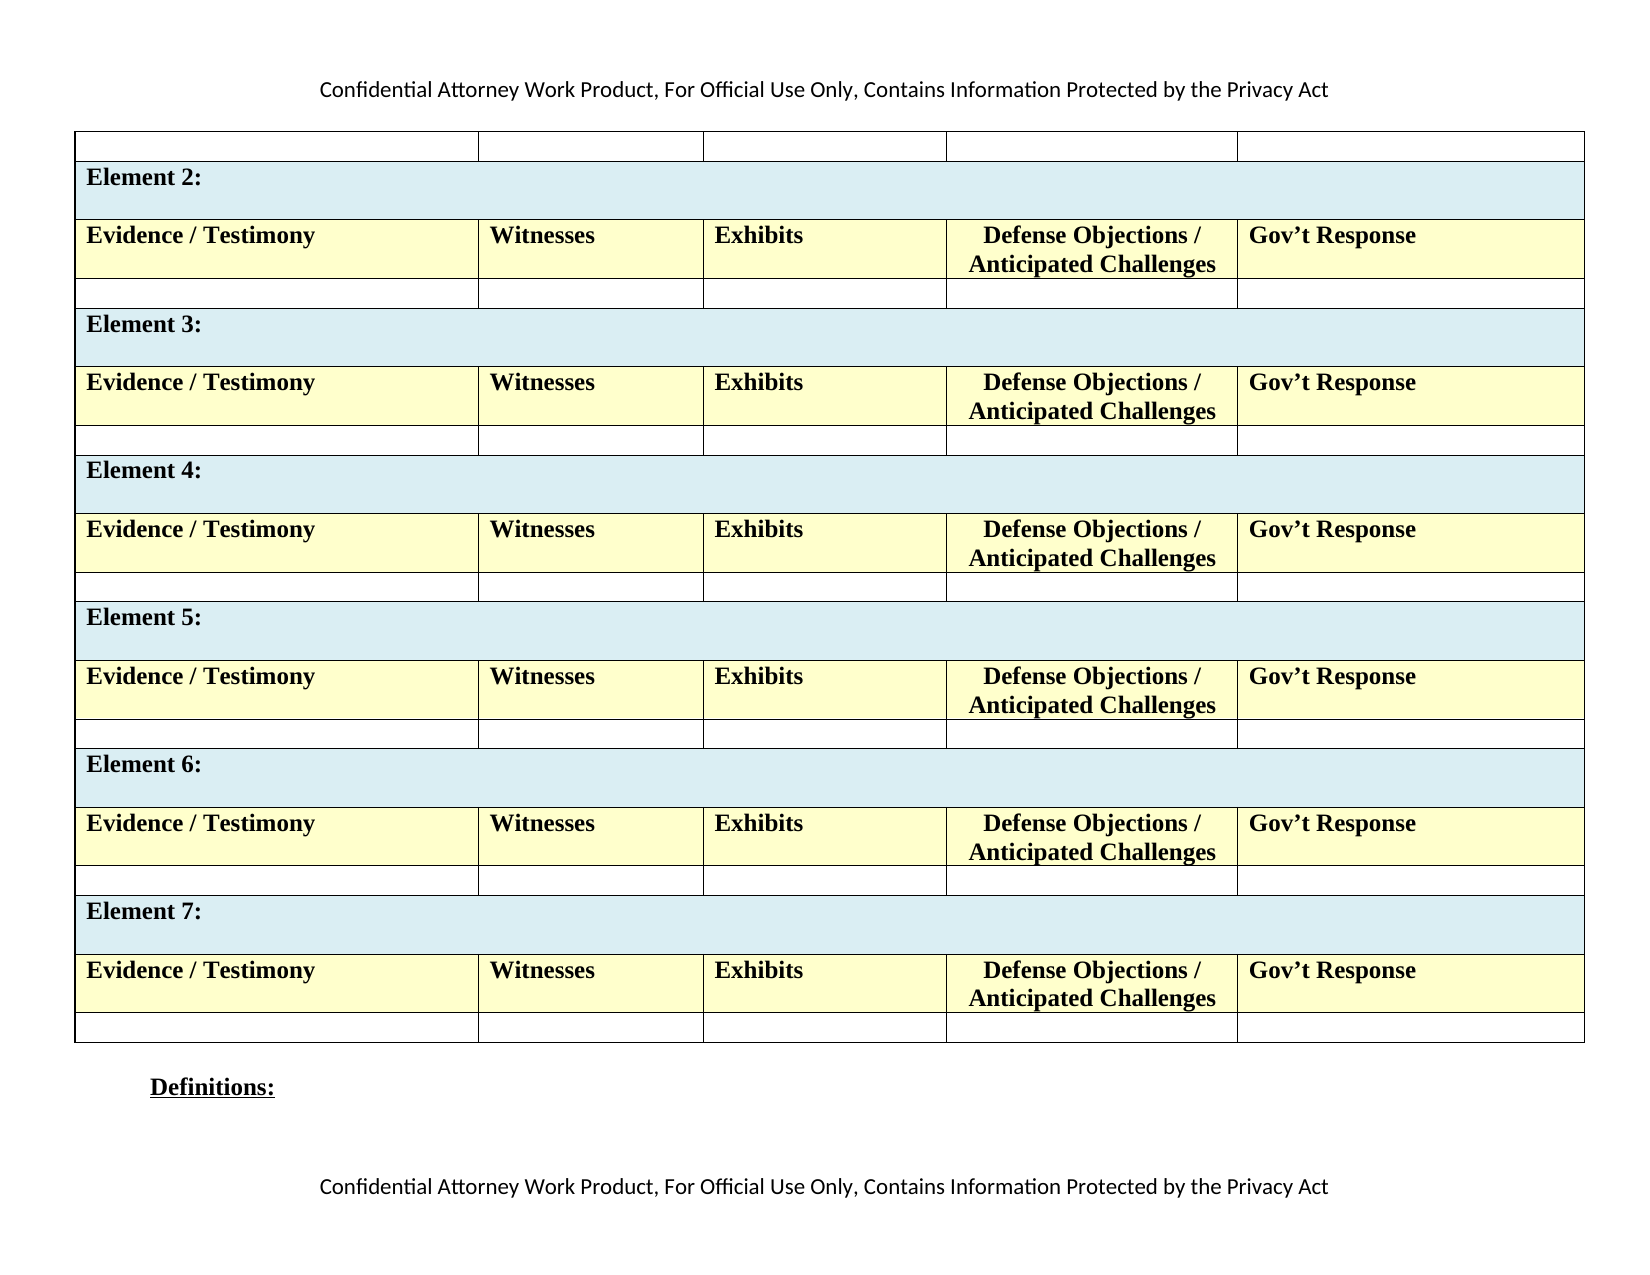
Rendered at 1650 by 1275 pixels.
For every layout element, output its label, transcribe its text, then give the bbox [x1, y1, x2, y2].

table_cell Element 2: [76, 162, 1584, 219]
table_cell Defense Objections / Anticipated Challenges [947, 661, 1237, 718]
table_cell [479, 426, 703, 454]
table_cell Evidence / Testimony [76, 220, 478, 278]
table_cell [76, 1013, 478, 1042]
table_cell [704, 866, 946, 895]
table_cell Exhibits [704, 955, 946, 1012]
text Definitions: [150, 1072, 1500, 1101]
table_cell Gov’t Response [1238, 661, 1584, 718]
table_cell Element 4: [76, 456, 1584, 513]
table_cell [947, 1013, 1237, 1042]
table_cell [76, 720, 478, 748]
table_cell Witnesses [479, 661, 703, 718]
table_cell [76, 426, 478, 454]
table_cell [479, 866, 703, 895]
table_cell Witnesses [479, 955, 703, 1012]
table_cell Witnesses [479, 514, 703, 572]
table_cell Exhibits [704, 808, 946, 865]
table_cell [947, 866, 1237, 895]
table_cell Gov’t Response [1238, 808, 1584, 865]
table_cell Evidence / Testimony [76, 955, 478, 1012]
table_cell Defense Objections / Anticipated Challenges [947, 514, 1237, 572]
table_cell Element 3: [76, 309, 1584, 366]
table_cell Exhibits [704, 514, 946, 572]
table_cell [1238, 279, 1584, 308]
table_cell Gov’t Response [1238, 514, 1584, 572]
table_cell [947, 279, 1237, 308]
table_cell [947, 132, 1237, 161]
table_cell Element 5: [76, 602, 1584, 660]
table_cell Element 6: [76, 749, 1584, 807]
table_cell [704, 573, 946, 601]
table_cell Gov’t Response [1238, 220, 1584, 278]
table_cell [76, 279, 478, 308]
table_cell [1238, 573, 1584, 601]
table_cell [704, 279, 946, 308]
table_cell Exhibits [704, 661, 946, 718]
table_cell [76, 866, 478, 895]
table_cell [479, 279, 703, 308]
table_cell Gov’t Response [1238, 955, 1584, 1012]
table_cell Defense Objections / Anticipated Challenges [947, 955, 1237, 1012]
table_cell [947, 367, 1237, 425]
table_cell Evidence / Testimony [76, 808, 478, 865]
table_cell [479, 1013, 703, 1042]
table_cell [704, 720, 946, 748]
table_cell Exhibits [704, 220, 946, 278]
table_cell [76, 573, 478, 601]
table_cell [479, 720, 703, 748]
table_cell Witnesses [479, 367, 703, 425]
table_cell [947, 220, 1237, 278]
table_cell Evidence / Testimony [76, 661, 478, 718]
table_cell Gov’t Response [1238, 367, 1584, 425]
table_cell [1238, 426, 1584, 454]
table_cell [704, 1013, 946, 1042]
table_cell Witnesses [479, 808, 703, 865]
table_cell [1238, 132, 1584, 161]
table_cell [947, 573, 1237, 601]
table_cell [479, 573, 703, 601]
table_cell Element 7: [76, 896, 1584, 954]
table_cell Defense Objections / Anticipated Challenges [947, 808, 1237, 865]
table_cell [704, 132, 946, 161]
table_cell Evidence / Testimony [76, 514, 478, 572]
table_cell [1238, 866, 1584, 895]
table_cell [479, 132, 703, 161]
table_cell Evidence / Testimony [76, 367, 478, 425]
table_cell Witnesses [479, 220, 703, 278]
table_cell [704, 426, 946, 454]
table_cell [1238, 720, 1584, 748]
table_cell Exhibits [704, 367, 946, 425]
table_cell [947, 720, 1237, 748]
table_cell [1238, 1013, 1584, 1042]
table_cell [947, 426, 1237, 454]
table_cell [76, 132, 478, 161]
